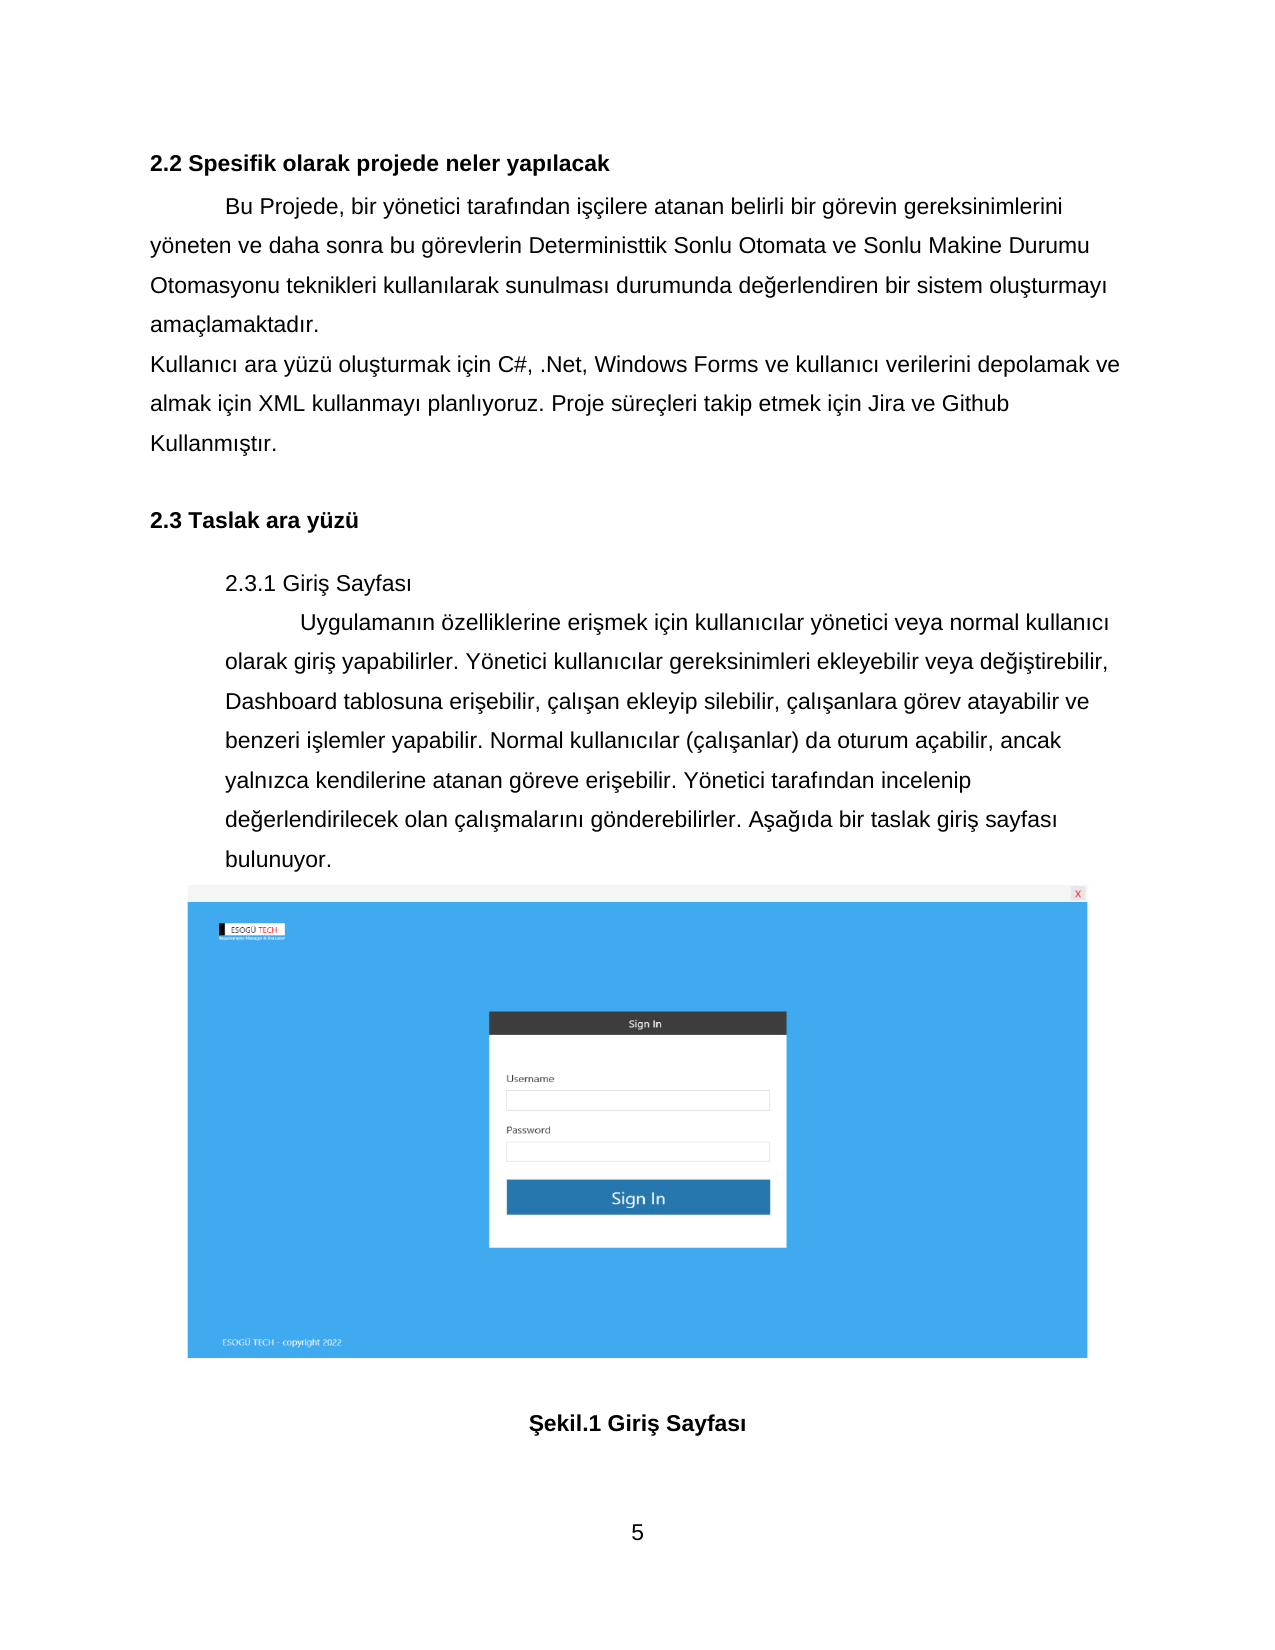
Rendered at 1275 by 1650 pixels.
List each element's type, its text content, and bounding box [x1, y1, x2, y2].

subtitle 2.3.1 Giriş Sayfası [150, 570, 1125, 596]
text Şekil.1 Giriş Sayfası [150, 1410, 1125, 1437]
text Uygulamanın özelliklerine erişmek için kullanıcılar yönetici veya normal kullanıcı olarak giriş yapabilirler. Yönetici kullanıcılar gereksinimleri ekleyebilir veya değiştirebilir, Dashboard tablosuna erişebilir, çalışan ekleyip silebilir, çalışanlara görev atayabilir ve benzeri işlemler yapabilir. Normal kullanıcılar (çalışanlar) da oturum açabilir, ancak yalnızca kendilerine atanan göreve erişebilir. Yönetici tarafından incelenip değerlendirilecek olan çalışmalarını gönderebilirler. Aşağıda bir taslak giriş sayfası bulunuyor. [225, 609, 1125, 872]
text Kullanıcı ara yüzü oluşturmak için C#, .Net, Windows Forms ve kullanıcı verilerini depolamak ve almak için XML kullanmayı planlıyoruz. Proje süreçleri takip etmek için Jira ve Github Kullanmıştır. [150, 351, 1125, 456]
subtitle 2.3 Taslak ara yüzü [150, 507, 1125, 533]
text Bu Projede, bir yönetici tarafından işçilere atanan belirli bir görevin gereksinimlerini yöneten ve daha sonra bu görevlerin Deterministtik Sonlu Otomata ve Sonlu Makine Durumu Otomasyonu teknikleri kullanılarak sunulması durumunda değerlendiren bir sistem oluşturmayı amaçlamaktadır. [150, 193, 1125, 337]
picture [187, 885, 1088, 1358]
subtitle 2.2 Spesifik olarak projede neler yapılacak [150, 150, 1125, 176]
